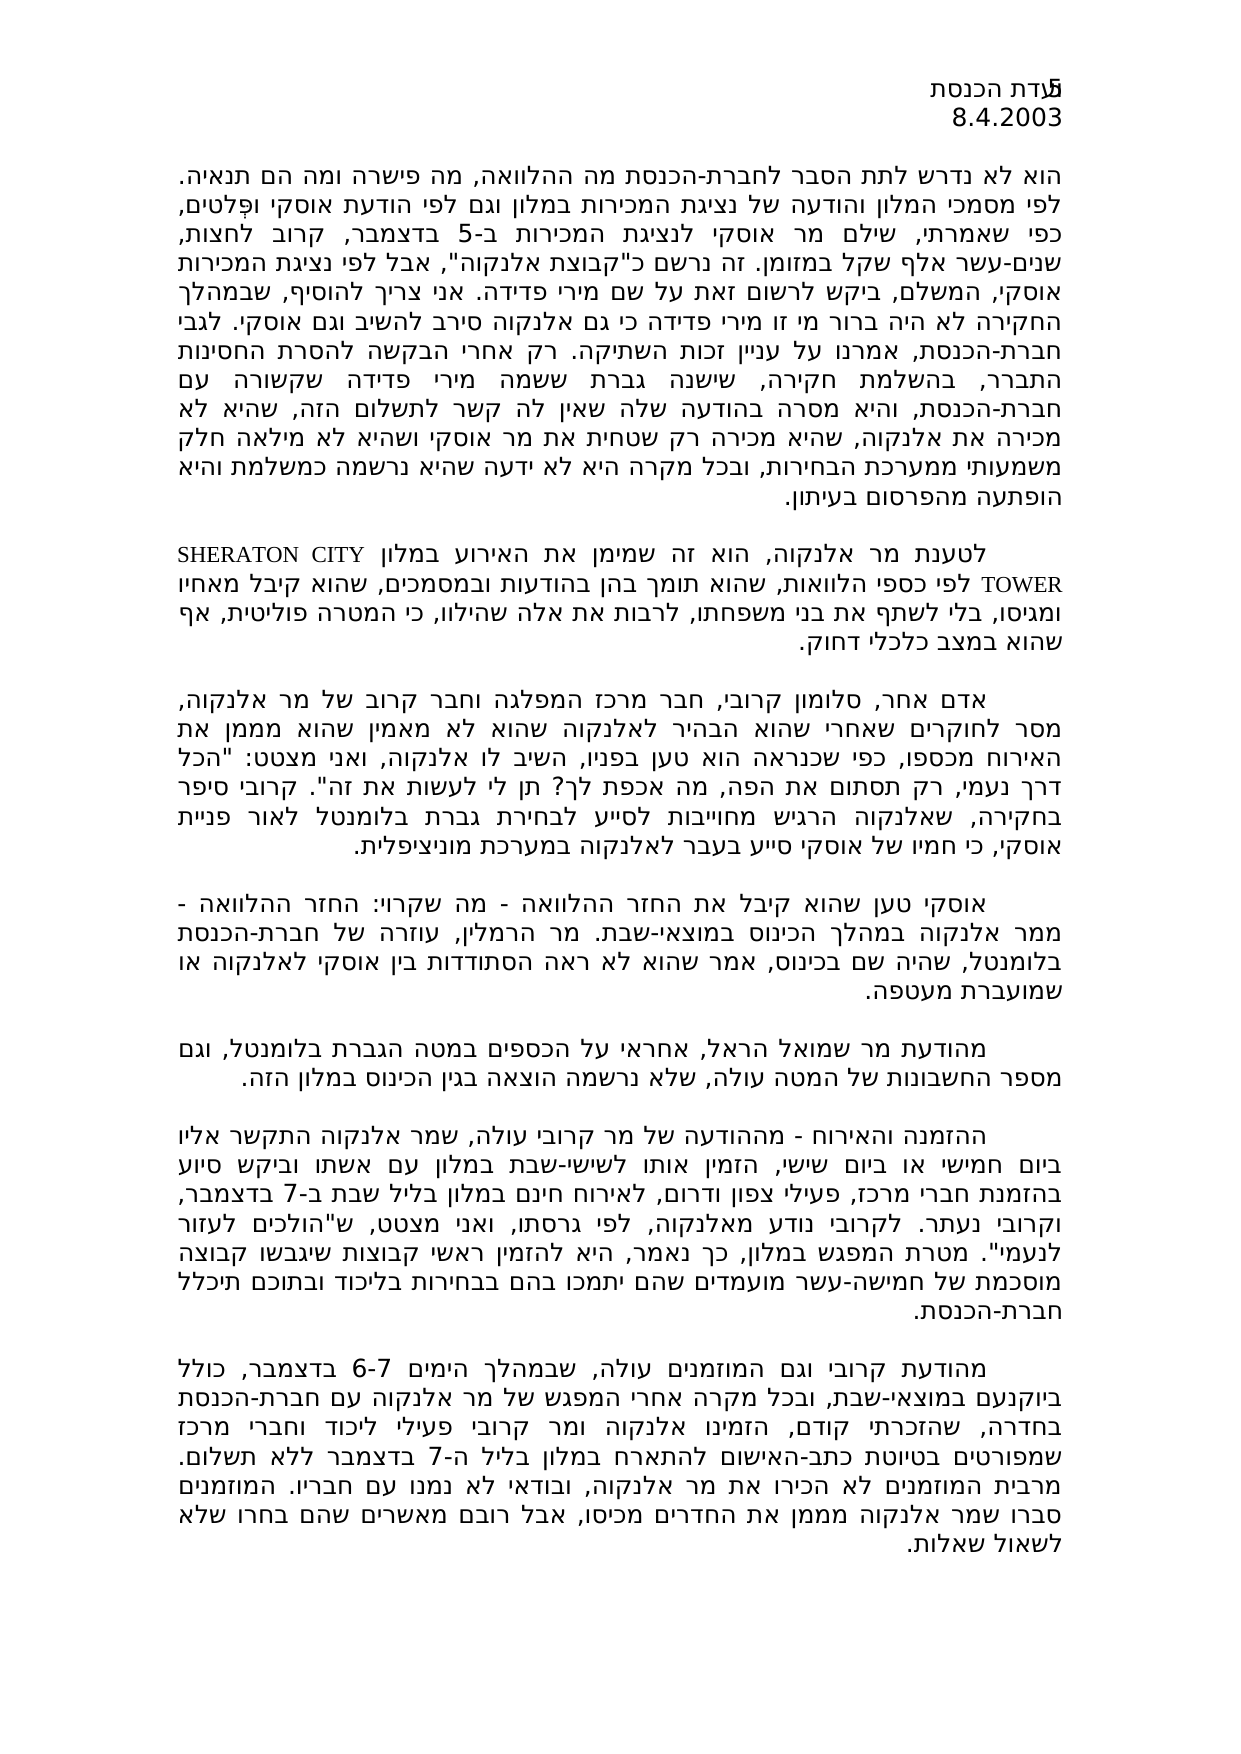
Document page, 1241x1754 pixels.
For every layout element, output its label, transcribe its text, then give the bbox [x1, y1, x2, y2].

text אדם אחר, סלומון קרובי, חבר מרכז המפלגה וחבר קרוב של מר אלנקוה, מסר לחוקרים שאחרי שהוא הבהיר לאלנקוה שהוא לא מאמין שהוא מממן את האירוח מכספו, כפי שכנראה הוא טען בפניו, השיב לו אלנקוה, ואני מצטט: "הכל דרך נעמי, רק תסתום את הפה, מה אכפת לך? תן לי לעשות את זה". קרובי סיפר בחקירה, שאלנקוה הרגיש מחוייבות לסייע לבחירת גברת בלומנטל לאור פניית אוסקי, כי חמיו של אוסקי סייע בעבר לאלנקוה במערכת מוניציפלית. [177, 685, 1063, 860]
text לטענת מר אלנקוה, הוא זה שמימן את האירוע במלון SHERATON CITY TOWER לפי כספי הלוואות, שהוא תומך בהן בהודעות ובמסמכים, שהוא קיבל מאחיו ומגיסו, בלי לשתף את בני משפחתו, לרבות את אלה שהילוו, כי המטרה פוליטית, אף שהוא במצב כלכלי דחוק. [177, 540, 1063, 656]
text אוסקי טען שהוא קיבל את החזר ההלוואה - מה שקרוי: החזר ההלוואה - ממר אלנקוה במהלך הכינוס במוצאי-שבת. מר הרמלין, עוזרה של חברת-הכנסת בלומנטל, שהיה שם בכינוס, אמר שהוא לא ראה הסתודדות בין אוסקי לאלנקוה או שמועברת מעטפה. [177, 889, 1063, 1006]
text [177, 161, 1063, 511]
text ההזמנה והאירוח - מההודעה של מר קרובי עולה, שמר אלנקוה התקשר אליו ביום חמישי או ביום שישי, הזמין אותו לשישי-שבת במלון עם אשתו וביקש סיוע בהזמנת חברי מרכז, פעילי צפון ודרום, לאירוח חינם במלון בליל שבת ב-7 בדצמבר, וקרובי נעתר. לקרובי נודע מאלנקוה, לפי גרסתו, ואני מצטט, ש"הולכים לעזור לנעמי". מטרת המפגש במלון, כך נאמר, היא להזמין ראשי קבוצות שיגבשו קבוצה מוסכמת של חמישה-עשר מועמדים שהם יתמכו בהם בבחירות בליכוד ובתוכם תיכלל חברת-הכנסת. [177, 1121, 1063, 1326]
text מהודעת מר שמואל הראל, אחראי על הכספים במטה הגברת בלומנטל, וגם מספר החשבונות של המטה עולה, שלא נרשמה הוצאה בגין הכינוס במלון הזה. [177, 1034, 1063, 1093]
text מהודעת קרובי וגם המוזמנים עולה, שבמהלך הימים 6-7 בדצמבר, כולל ביוקנעם במוצאי-שבת, ובכל מקרה אחרי המפגש של מר אלנקוה עם חברת-הכנסת בחדרה, שהזכרתי קודם, הזמינו אלנקוה ומר קרובי פעילי ליכוד וחברי מרכז שמפורטים בטיוטת כתב-האישום להתארח במלון בליל ה-7 בדצמבר ללא תשלום. מרבית המוזמנים לא הכירו את מר אלנקוה, ובודאי לא נמנו עם חבריו. המוזמנים סברו שמר אלנקוה מממן את החדרים מכיסו, אבל רובם מאשרים שהם בחרו שלא לשאול שאלות. [177, 1354, 1063, 1558]
